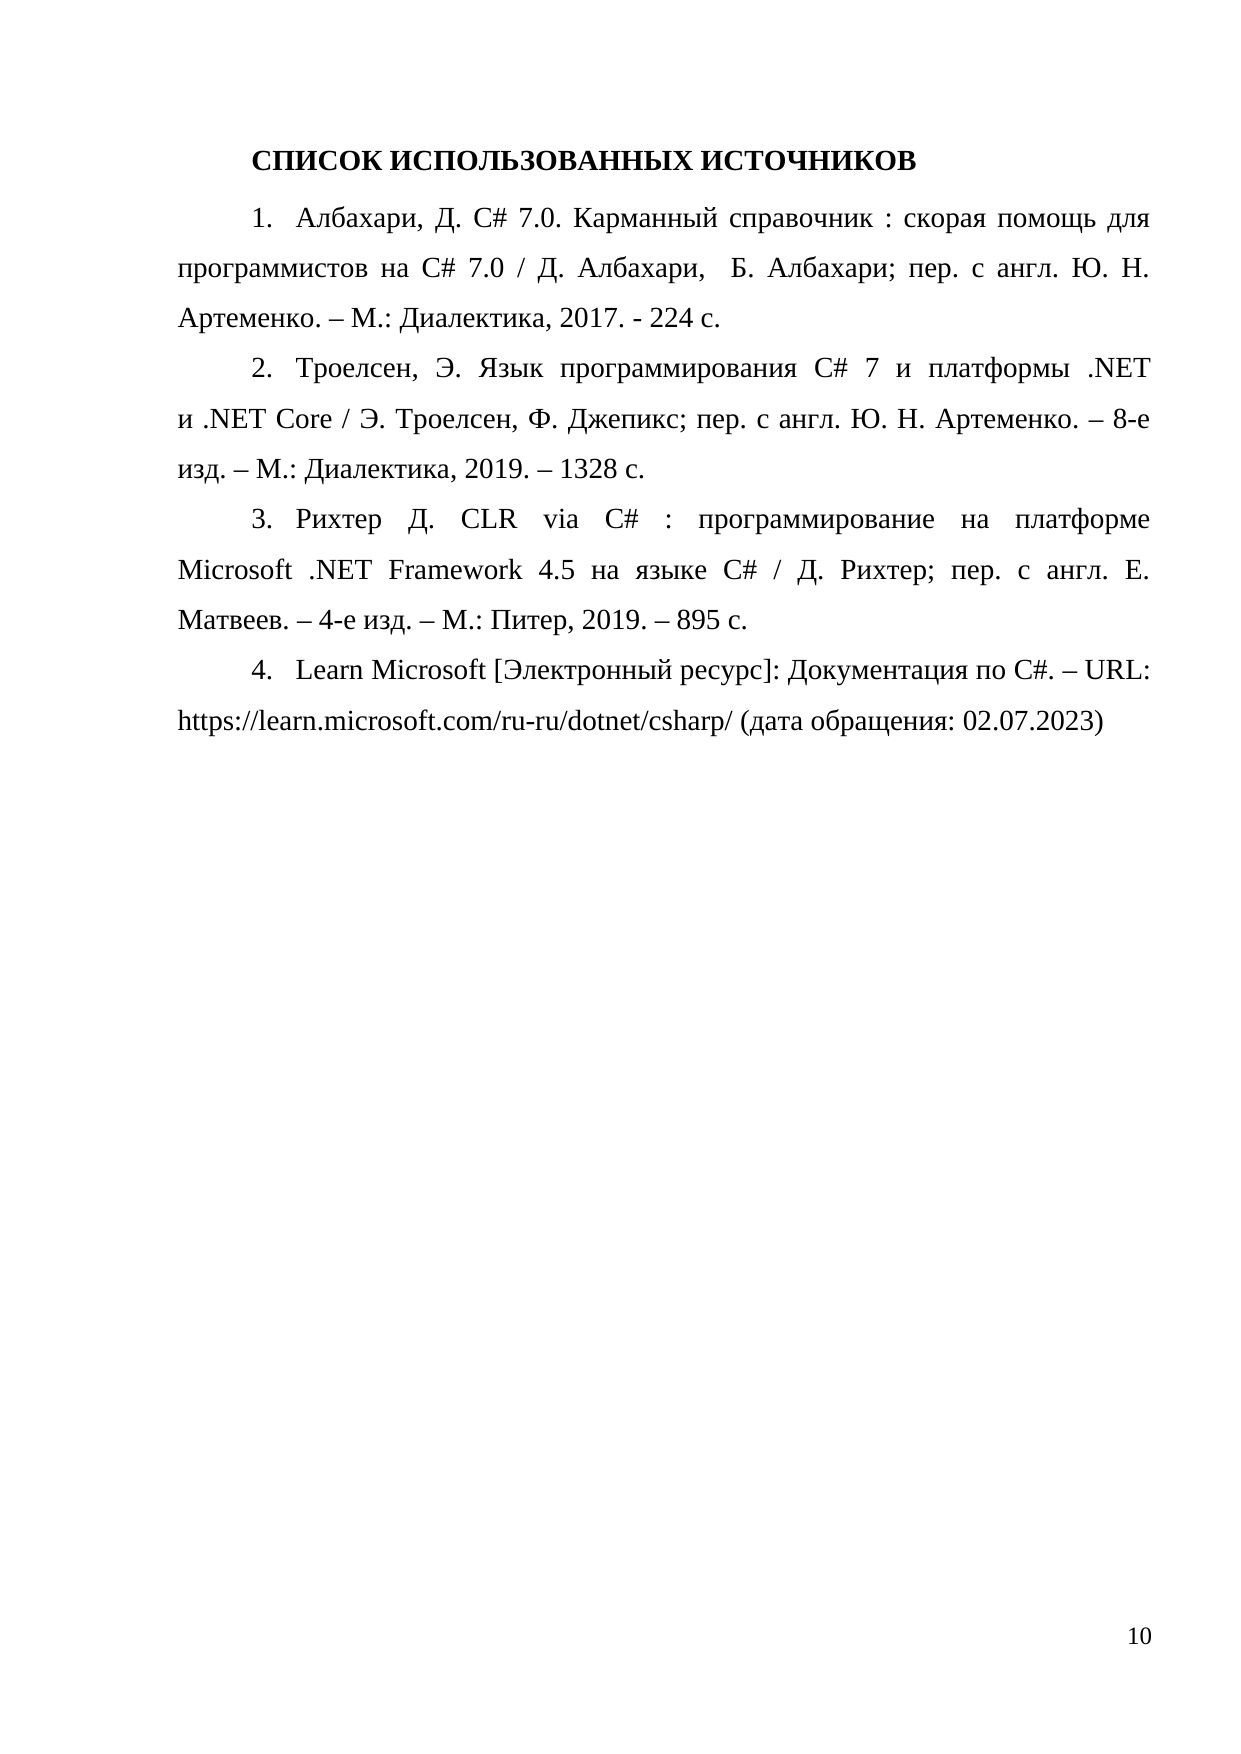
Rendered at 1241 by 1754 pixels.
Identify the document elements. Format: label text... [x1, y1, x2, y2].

subtitle СПИСОК ИСПОЛЬЗОВАННЫХ ИСТОЧНИКОВ [177, 143, 1152, 177]
list Троелсен, Э. Язык программирования C# 7 и платформы .NET и .NET Core / Э. Троелсен, Ф. Джепикс; пер. с англ. Ю. Н. Артеменко. – 8-е изд. – М.: Диалектика, 2019. – 1328 с. [177, 351, 1152, 485]
list Рихтер Д. CLR via C# : программирование на платформе Microsoft .NET Framework 4.5 на языке C# / Д. Рихтер; пер. с англ. Е. Матвеев. – 4-е изд. – М.: Питер, 2019. – 895 с. [177, 502, 1152, 636]
list Learn Microsoft [Электронный ресурс]: Документация по C#. – URL: https://learn.microsoft.com/ru-ru/dotnet/csharp/ (дата обращения: 02.07.2023) [177, 652, 1152, 736]
list Албахари, Д. C# 7.0. Карманный справочник : скорая помощь для программистов на C# 7.0 / Д. Албахари, Б. Албахари; пер. с англ. Ю. Н. Артеменко. – М.: Диалектика, 2017. - 224 с. [177, 200, 1152, 334]
